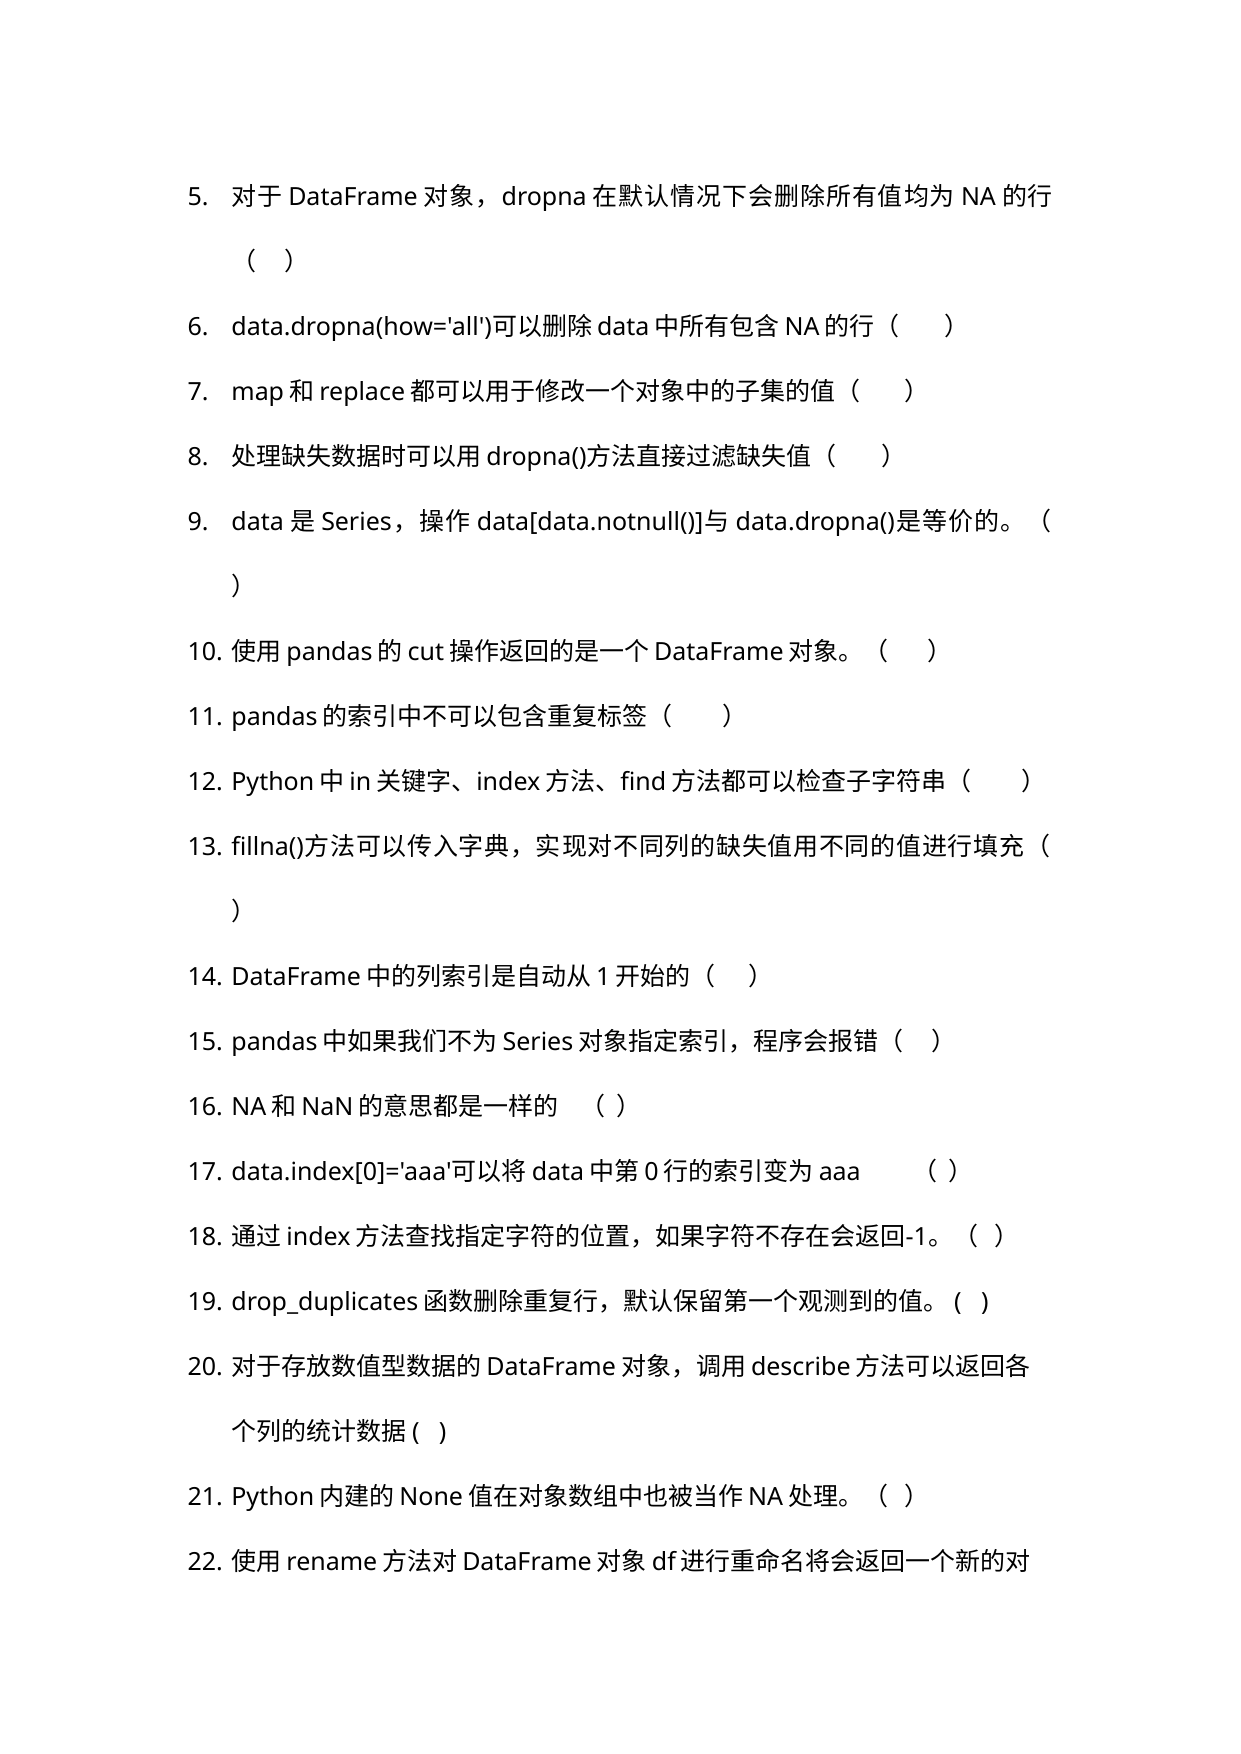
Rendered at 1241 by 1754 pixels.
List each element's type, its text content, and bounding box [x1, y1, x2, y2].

list 处理缺失数据时可以用dropna()方法直接过滤缺失值（ ） [187, 422, 1053, 487]
list NA和NaN的意思都是一样的 （ ） [187, 1072, 1053, 1137]
list 使用pandas的cut操作返回的是一个DataFrame对象。（ ） [187, 617, 1053, 682]
list 对于DataFrame对象，dropna在默认情况下会删除所有值均为NA的行（ ） [187, 162, 1053, 292]
list Python中in关键字、index方法、find方法都可以检查子字符串（ ） [187, 747, 1053, 812]
list drop_duplicates函数删除重复行，默认保留第一个观测到的值。 ( ) [187, 1267, 1053, 1332]
list data是Series，操作data[data.notnull()]与data.dropna()是等价的。（ ） [187, 487, 1053, 617]
list DataFrame中的列索引是自动从1开始的（ ） [187, 942, 1053, 1007]
list 通过index方法查找指定字符的位置，如果字符不存在会返回-1。（ ） [187, 1202, 1053, 1267]
list data.dropna(how='all')可以删除data中所有包含NA的行（ ） [187, 292, 1053, 357]
list data.index[0]='aaa'可以将data中第0行的索引变为aaa （ ） [187, 1137, 1053, 1202]
list pandas的索引中不可以包含重复标签（ ） [187, 682, 1053, 747]
list map和replace都可以用于修改一个对象中的子集的值（ ） [187, 357, 1053, 422]
list 对于存放数值型数据的DataFrame对象，调用describe方法可以返回各个列的统计数据 ( ) [187, 1332, 1053, 1462]
list fillna()方法可以传入字典，实现对不同列的缺失值用不同的值进行填充（ ） [187, 812, 1053, 942]
list pandas中如果我们不为Series对象指定索引，程序会报错（ ） [187, 1007, 1053, 1072]
list Python内建的None值在对象数组中也被当作NA处理。（ ） [187, 1462, 1053, 1527]
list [187, 1527, 1053, 1592]
